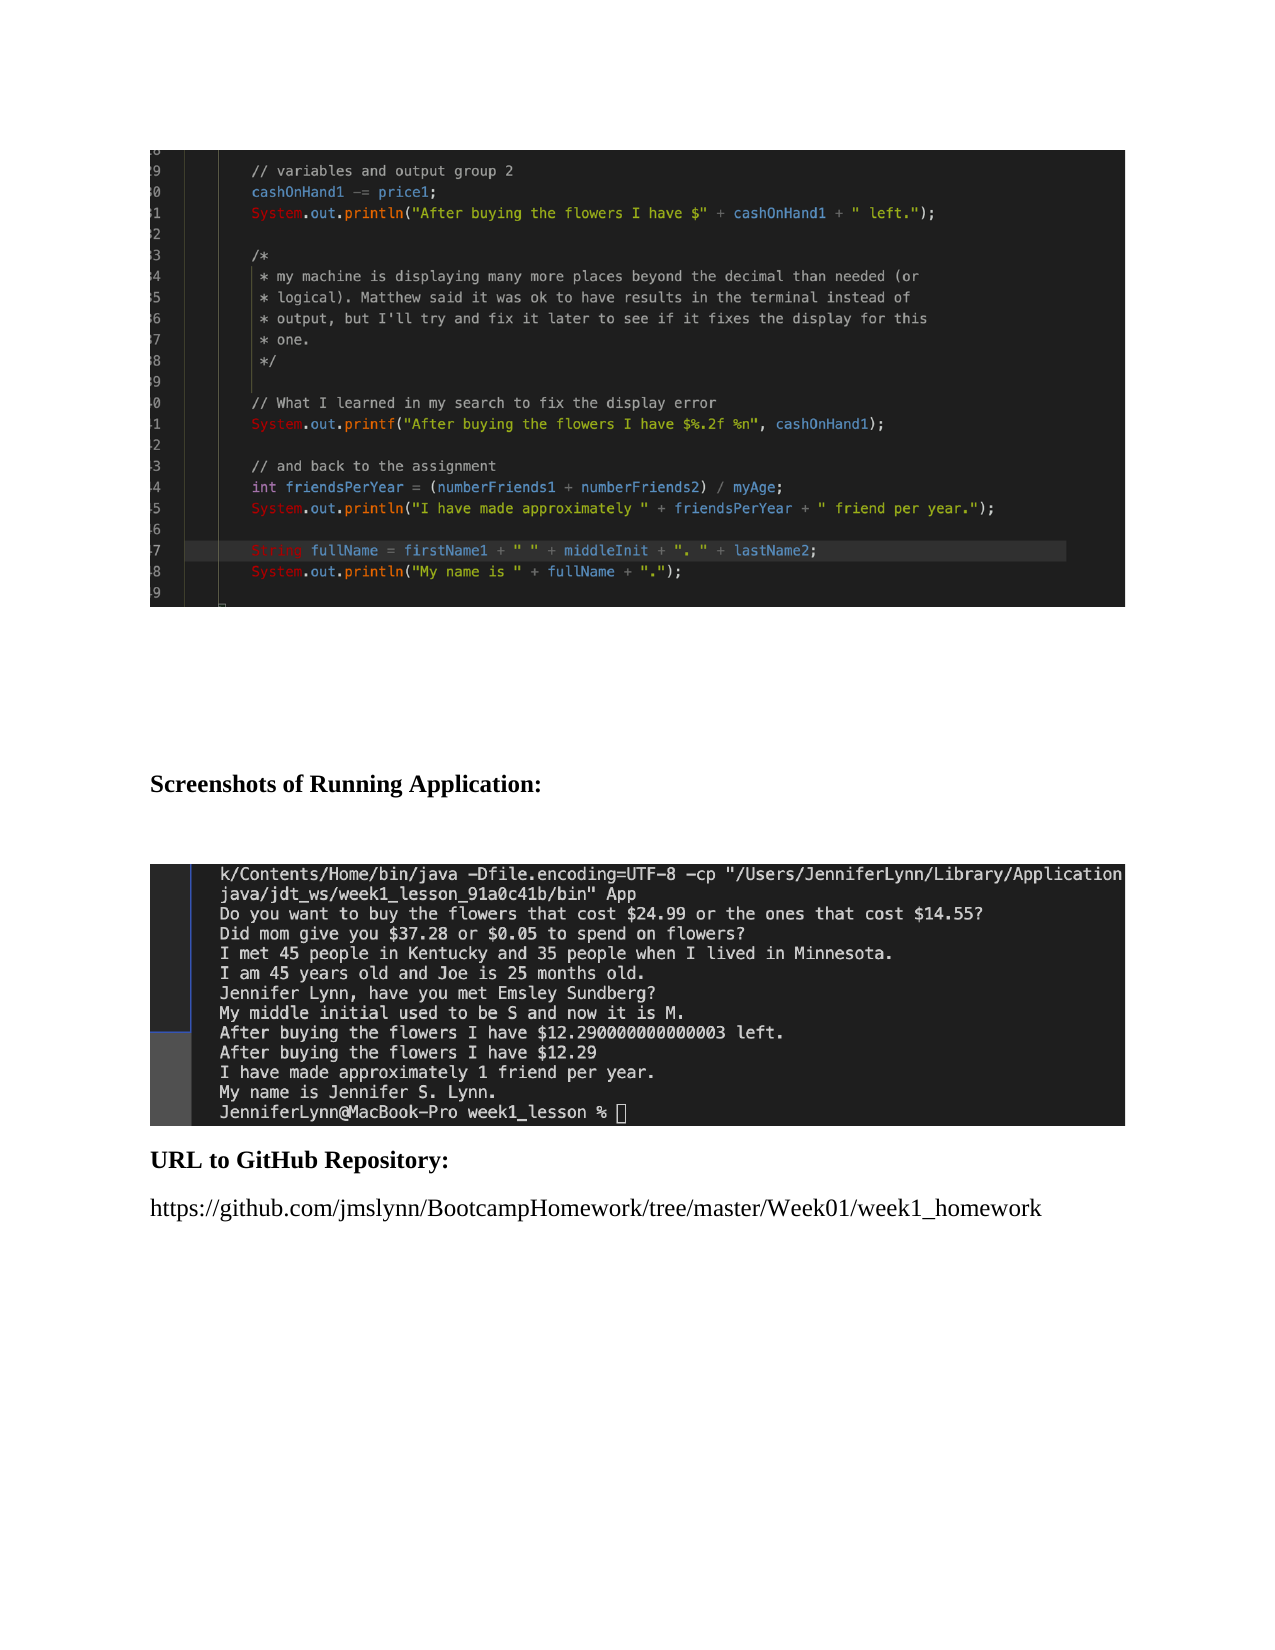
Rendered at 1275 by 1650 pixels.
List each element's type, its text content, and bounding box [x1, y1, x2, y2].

picture [150, 150, 1125, 607]
picture [150, 864, 1125, 1126]
text URL to GitHub Repository: [150, 1145, 1125, 1174]
text https://github.com/jmslynn/BootcampHomework/tree/master/Week01/week1_homework [150, 1193, 1125, 1221]
text Screenshots of Running Application: [150, 769, 1125, 798]
